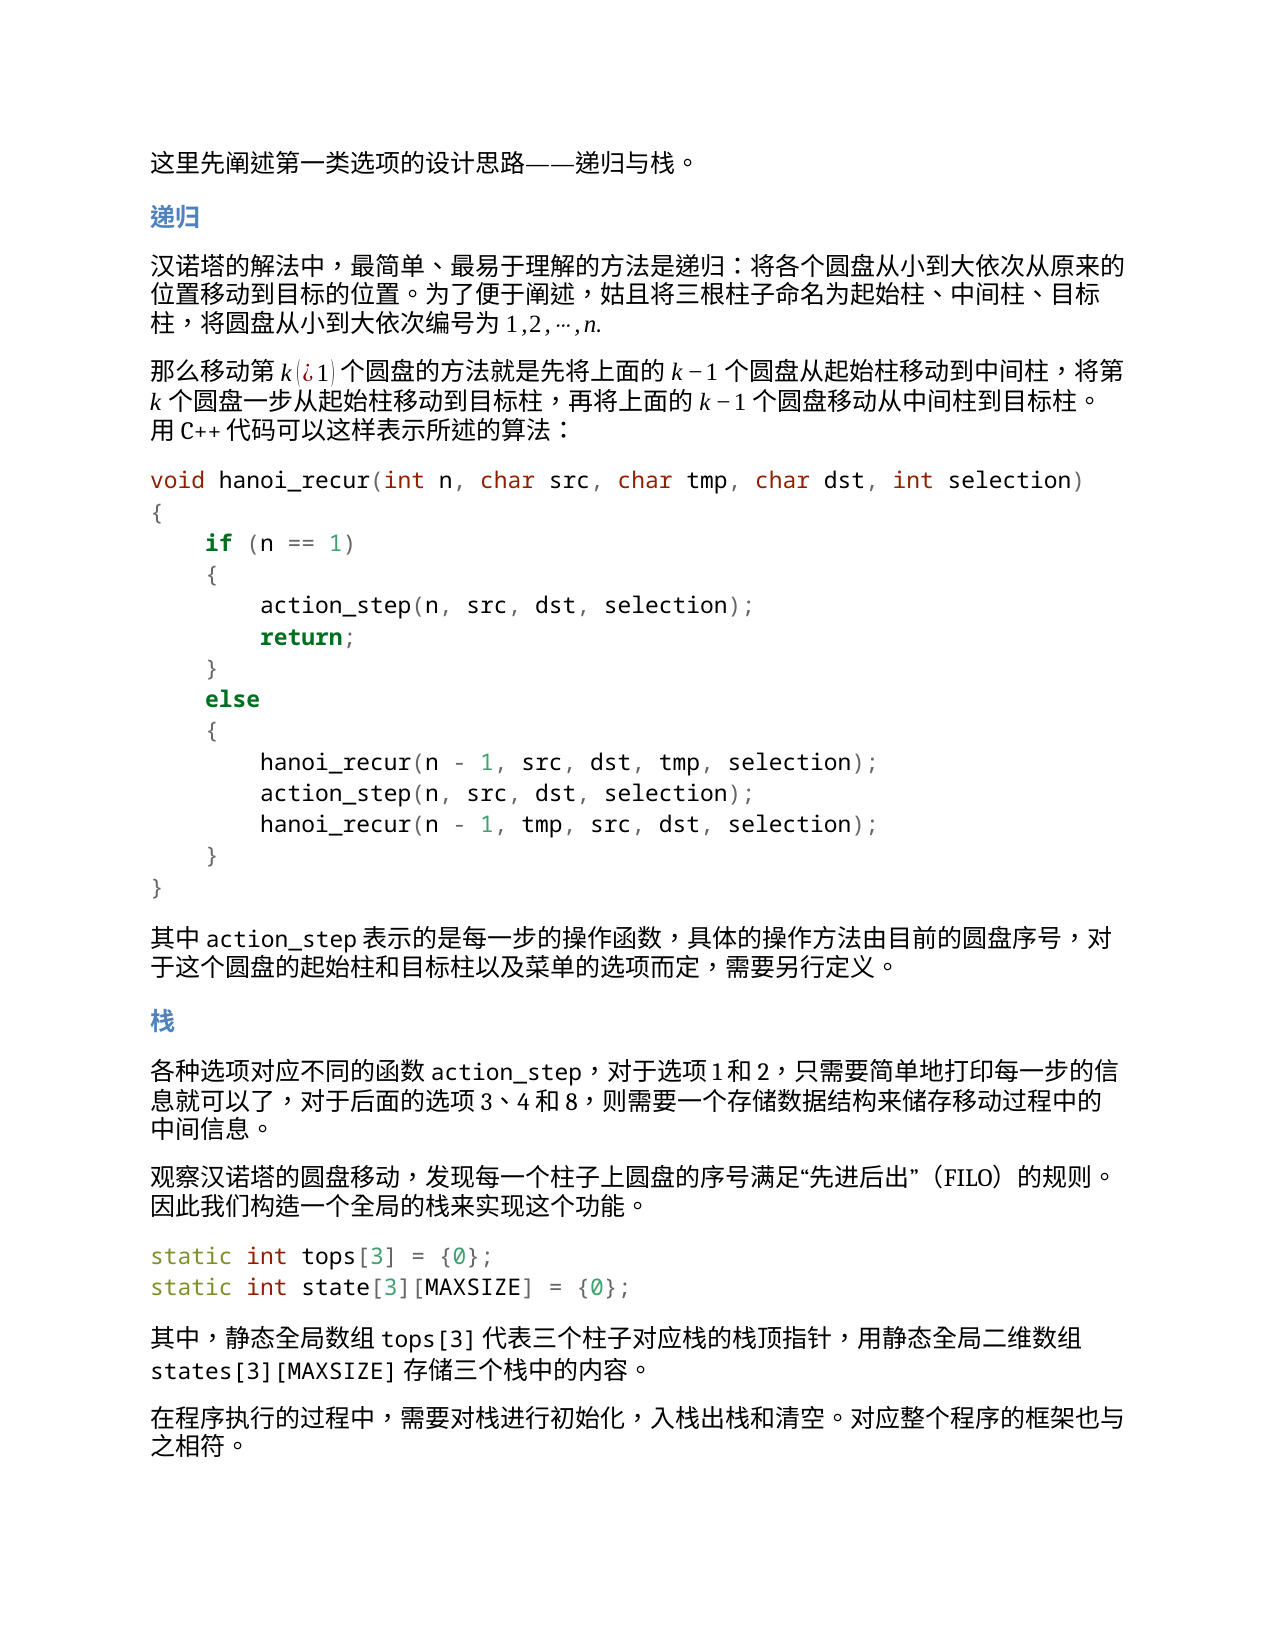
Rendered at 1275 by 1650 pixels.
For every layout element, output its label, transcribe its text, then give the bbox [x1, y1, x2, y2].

text 在程序执行的过程中，需要对栈进行初始化，入栈出栈和清空。对应整个程序的框架也与之相符。 [150, 1404, 1125, 1462]
text void hanoi_recur(int n, char src, char tmp, char dst, int selection) { if (n == 1) { action_step(n, src, dst, selection); return; } else { hanoi_recur(n - 1, src, dst, tmp, selection); action_step(n, src, dst, selection); hanoi_recur(n - 1, tmp, src, dst, selection); } } [150, 464, 1125, 902]
text 观察汉诺塔的圆盘移动，发现每一个柱子上圆盘的序号满足“先进后出”（FILO）的规则。因此我们构造一个全局的栈来实现这个功能。 [150, 1164, 1125, 1221]
text 这里先阐述第一类选项的设计思路——递归与栈。 [150, 150, 1125, 179]
text 各种选项对应不同的函数 action_step，对于选项 1 和 2，只需要简单地打印每一步的信息就可以了，对于后面的选项 3、4 和 8，则需要一个存储数据结构来储存移动过程中的中间信息。 [150, 1056, 1125, 1145]
text 汉诺塔的解法中，最简单、最易于理解的方法是递归：将各个圆盘从小到大依次从原来的位置移动到目标的位置。为了便于阐述，姑且将三根柱子命名为起始柱、中间柱、目标柱，将圆盘从小到大依次编号为 . [150, 252, 1125, 339]
text 其中，静态全局数组 tops[3] 代表三个柱子对应栈的栈顶指针，用静态全局二维数组 states[3][MAXSIZE] 存储三个栈中的内容。 [150, 1323, 1125, 1386]
subtitle 递归 [150, 199, 1125, 234]
subtitle 栈 [150, 1003, 1125, 1037]
text 那么移动第 个圆盘的方法就是先将上面的 个圆盘从起始柱移动到中间柱，将第 个圆盘一步从起始柱移动到目标柱，再将上面的 个圆盘移动从中间柱到目标柱。用 C++ 代码可以这样表示所述的算法： [150, 357, 1125, 446]
text 其中 action_step 表示的是每一步的操作函数，具体的操作方法由目前的圆盘序号，对于这个圆盘的起始柱和目标柱以及菜单的选项而定，需要另行定义。 [150, 923, 1125, 983]
text static int tops[3] = {0}; static int state[3][MAXSIZE] = {0}; [150, 1240, 1125, 1302]
